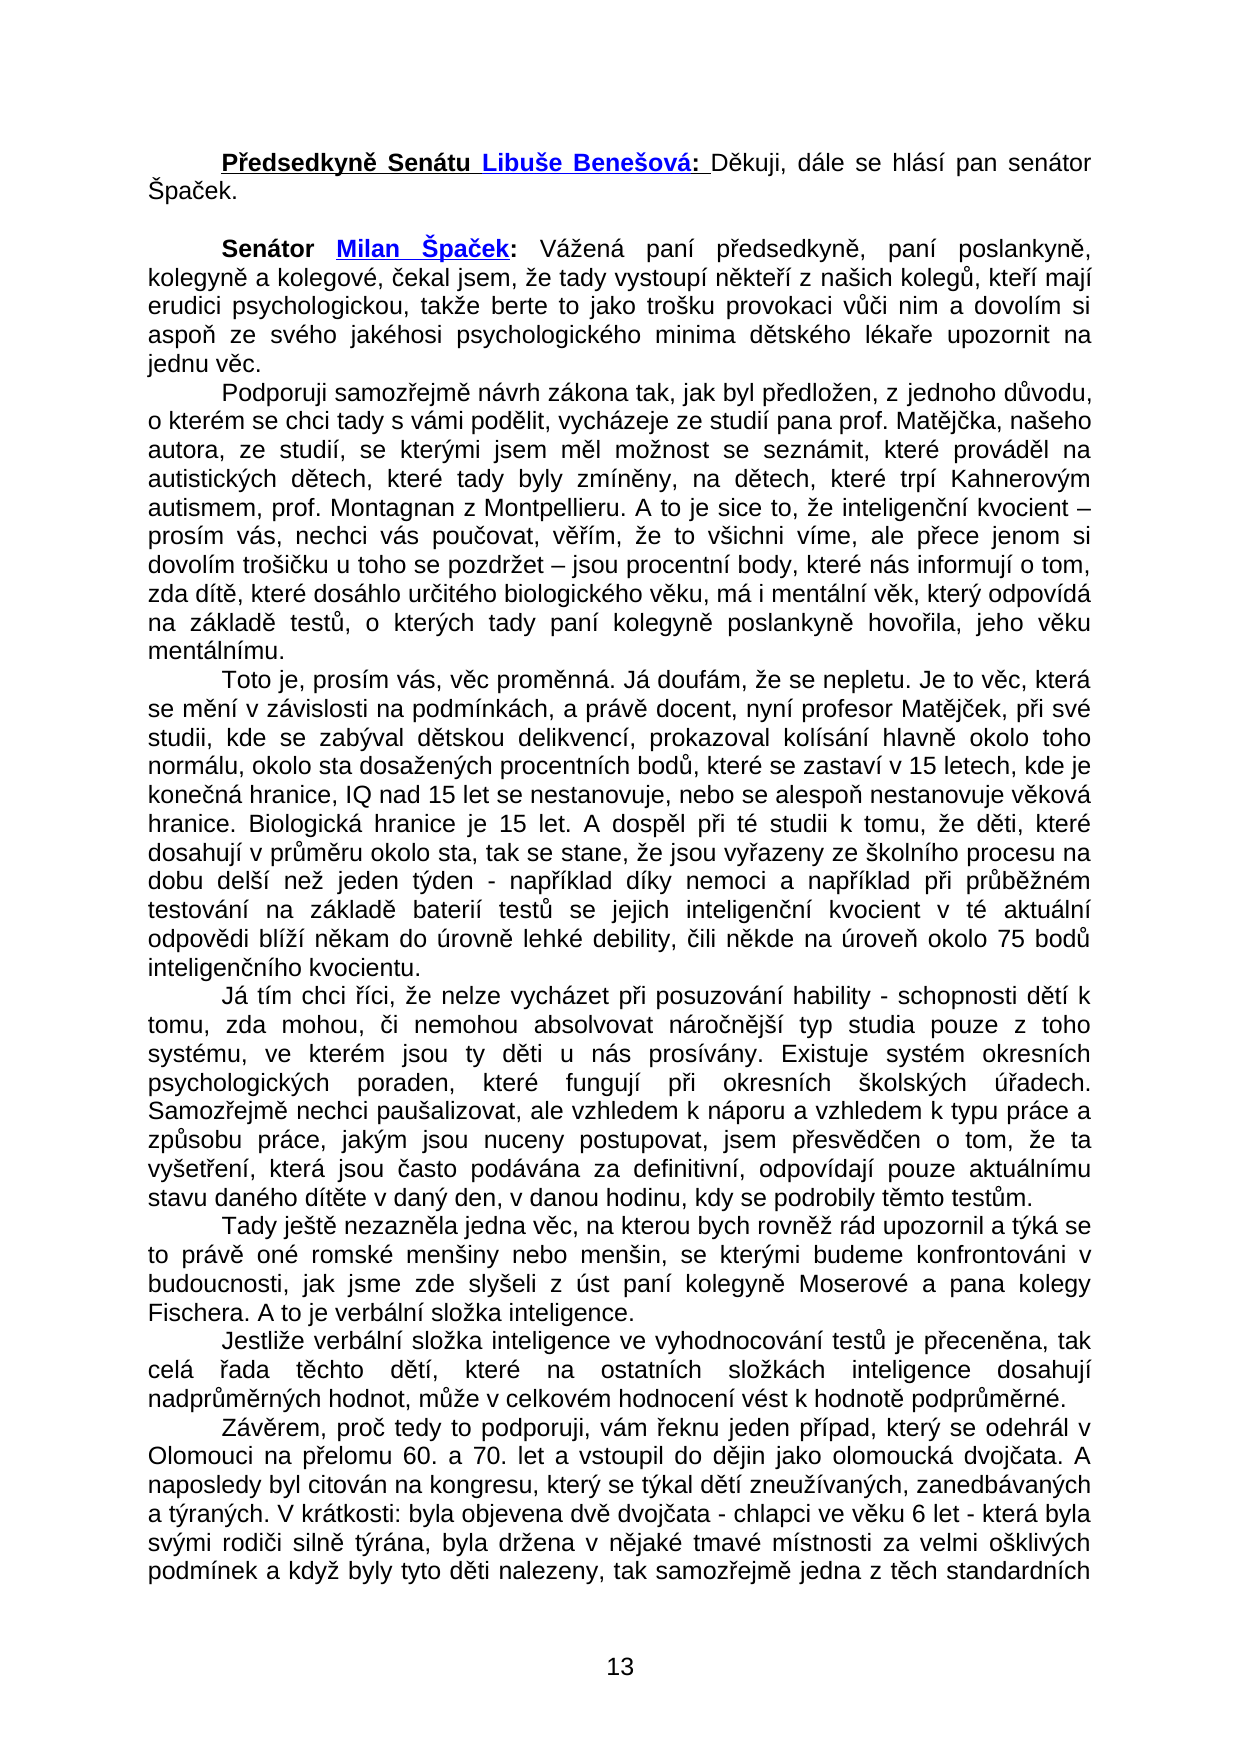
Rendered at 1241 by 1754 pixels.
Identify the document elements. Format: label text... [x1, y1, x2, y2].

text Jestliže verbální složka inteligence ve vyhodnocování testů je přeceněna, tak celá řada těchto dětí, které na ostatních složkách inteligence dosahují nadprůměrných hodnot, může v celkovém hodnocení vést k hodnotě podprůměrné. [148, 1326, 1093, 1413]
text Podporuji samozřejmě návrh zákona tak, jak byl předložen, z jednoho důvodu, o kterém se chci tady s vámi podělit, vycházeje ze studií pana prof. Matějčka, našeho autora, ze studií, se kterými jsem měl možnost se seznámit, které prováděl na autistických dětech, které tady byly zmíněny, na dětech, které trpí Kahnerovým autismem, prof. Montagnan z Montpellieru. A to je sice to, že inteligenční kvocient – prosím vás, nechci vás poučovat, věřím, že to všichni víme, ale přece jenom si dovolím trošičku u toho se pozdržet – jsou procentní body, které nás informují o tom, zda dítě, které dosáhlo určitého biologického věku, má i mentální věk, který odpovídá na základě testů, o kterých tady paní kolegyně poslankyně hovořila, jeho věku mentálnímu. [148, 378, 1093, 665]
text Já tím chci říci, že nelze vycházet při posuzování hability - schopnosti dětí k tomu, zda mohou, či nemohou absolvovat náročnější typ studia pouze z toho systému, ve kterém jsou ty děti u nás prosívány. Existuje systém okresních psychologických poraden, které fungují při okresních školských úřadech. Samozřejmě nechci paušalizovat, ale vzhledem k náporu a vzhledem k typu práce a způsobu práce, jakým jsou nuceny postupovat, jsem přesvědčen o tom, že ta vyšetření, která jsou často podávána za definitivní, odpovídají pouze aktuálnímu stavu daného dítěte v daný den, v danou hodinu, kdy se podrobily těmto testům. [148, 981, 1093, 1211]
text Předsedkyně Senátu Libuše Benešová: Děkuji, dále se hlásí pan senátor Špaček. [148, 148, 1093, 205]
text Toto je, prosím vás, věc proměnná. Já doufám, že se nepletu. Je to věc, která se mění v závislosti na podmínkách, a právě docent, nyní profesor Matějček, při své studii, kde se zabýval dětskou delikvencí, prokazoval kolísání hlavně okolo toho normálu, okolo sta dosažených procentních bodů, které se zastaví v 15 letech, kde je konečná hranice, IQ nad 15 let se nestanovuje, nebo se alespoň nestanovuje věková hranice. Biologická hranice je 15 let. A dospěl při té studii k tomu, že děti, které dosahují v průměru okolo sta, tak se stane, že jsou vyřazeny ze školního procesu na dobu delší než jeden týden - například díky nemoci a například při průběžném testování na základě baterií testů se jejich inteligenční kvocient v té aktuální odpovědi blíží někam do úrovně lehké debility, čili někde na úroveň okolo 75 bodů inteligenčního kvocientu. [148, 665, 1093, 981]
text Tady ještě nezazněla jedna věc, na kterou bych rovněž rád upozornil a týká se to právě oné romské menšiny nebo menšin, se kterými budeme konfrontováni v budoucnosti, jak jsme zde slyšeli z úst paní kolegyně Moserové a pana kolegy Fischera. A to je verbální složka inteligence. [148, 1211, 1093, 1326]
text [148, 1413, 1093, 1585]
text Senátor Milan Špaček: Vážená paní předsedkyně, paní poslankyně, kolegyně a kolegové, čekal jsem, že tady vystoupí někteří z našich kolegů, kteří mají erudici psychologickou, takže berte to jako trošku provokaci vůči nim a dovolím si aspoň ze svého jakéhosi psychologického minima dětského lékaře upozornit na jednu věc. [148, 234, 1093, 378]
